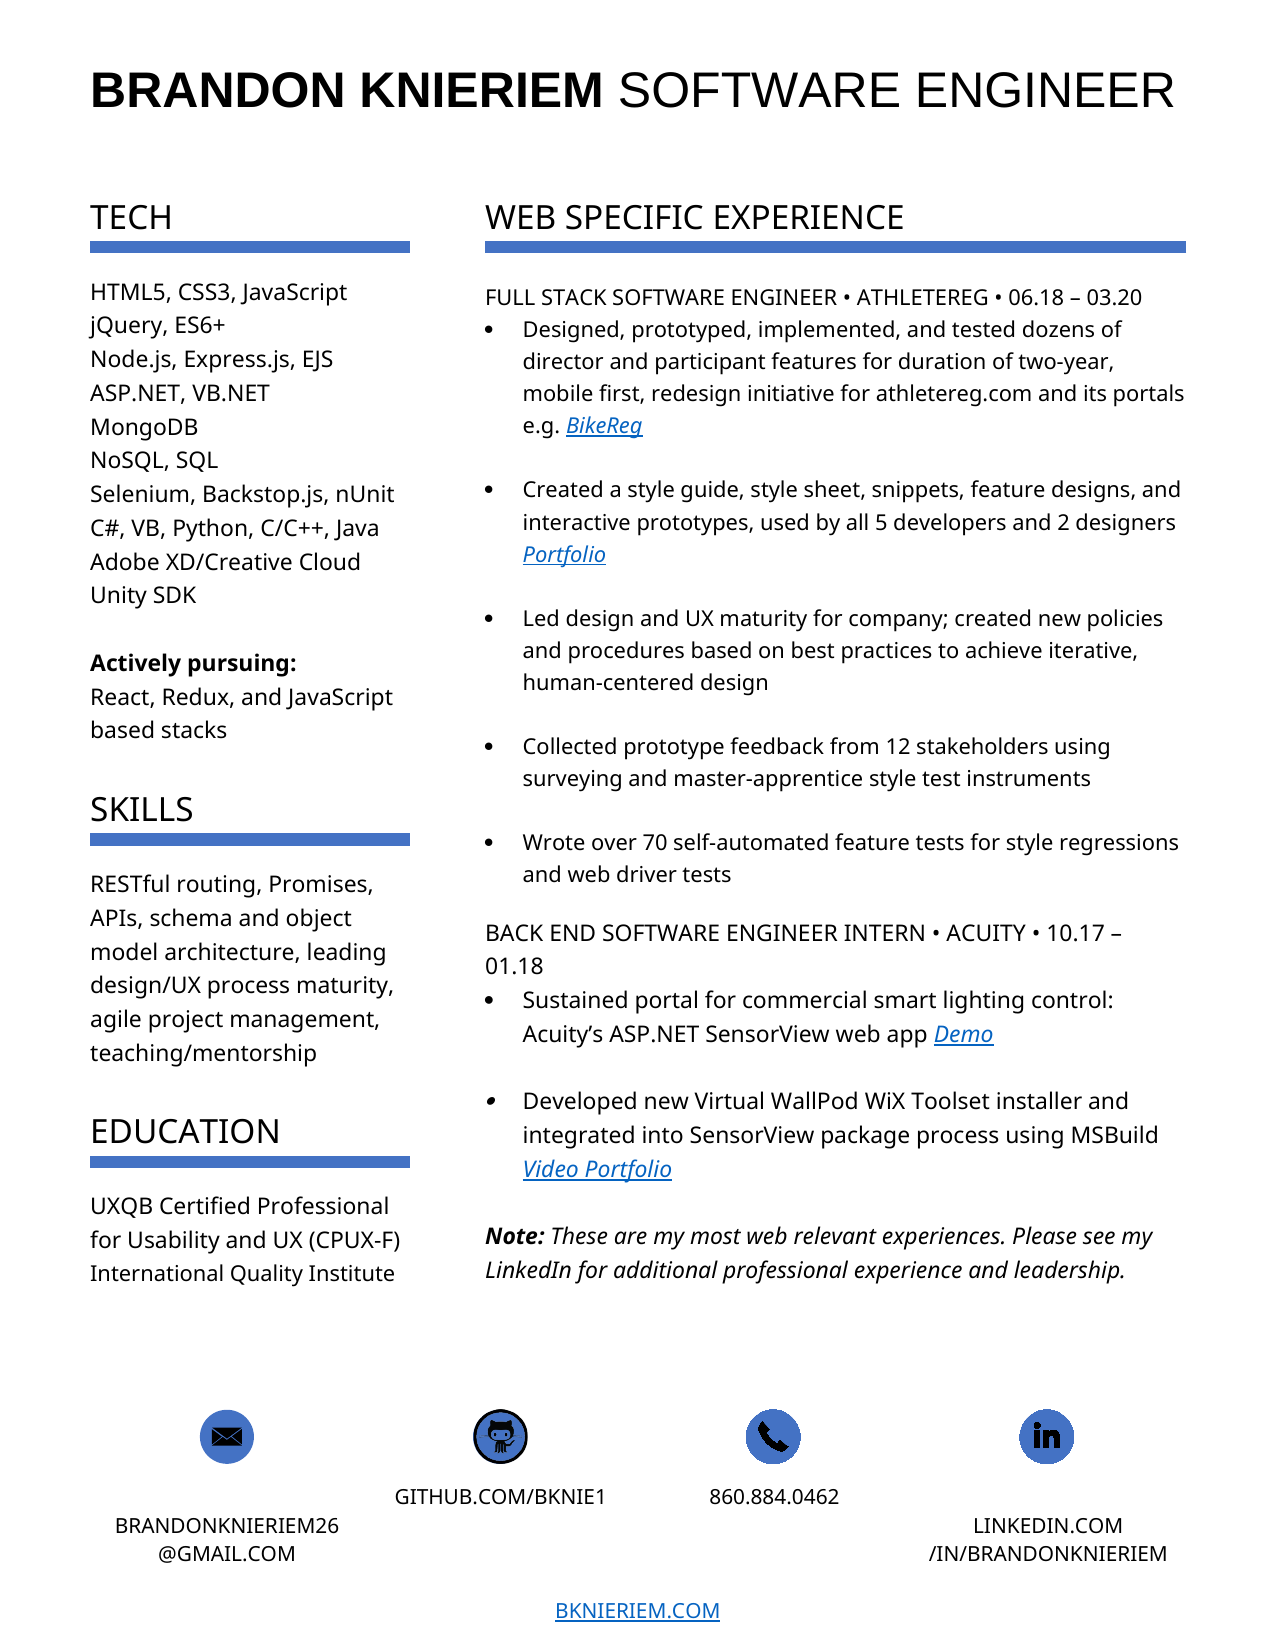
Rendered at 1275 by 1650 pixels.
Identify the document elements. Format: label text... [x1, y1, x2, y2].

picture [473, 1409, 528, 1464]
table_header [485, 253, 1185, 1323]
table_header [485, 66, 1185, 241]
